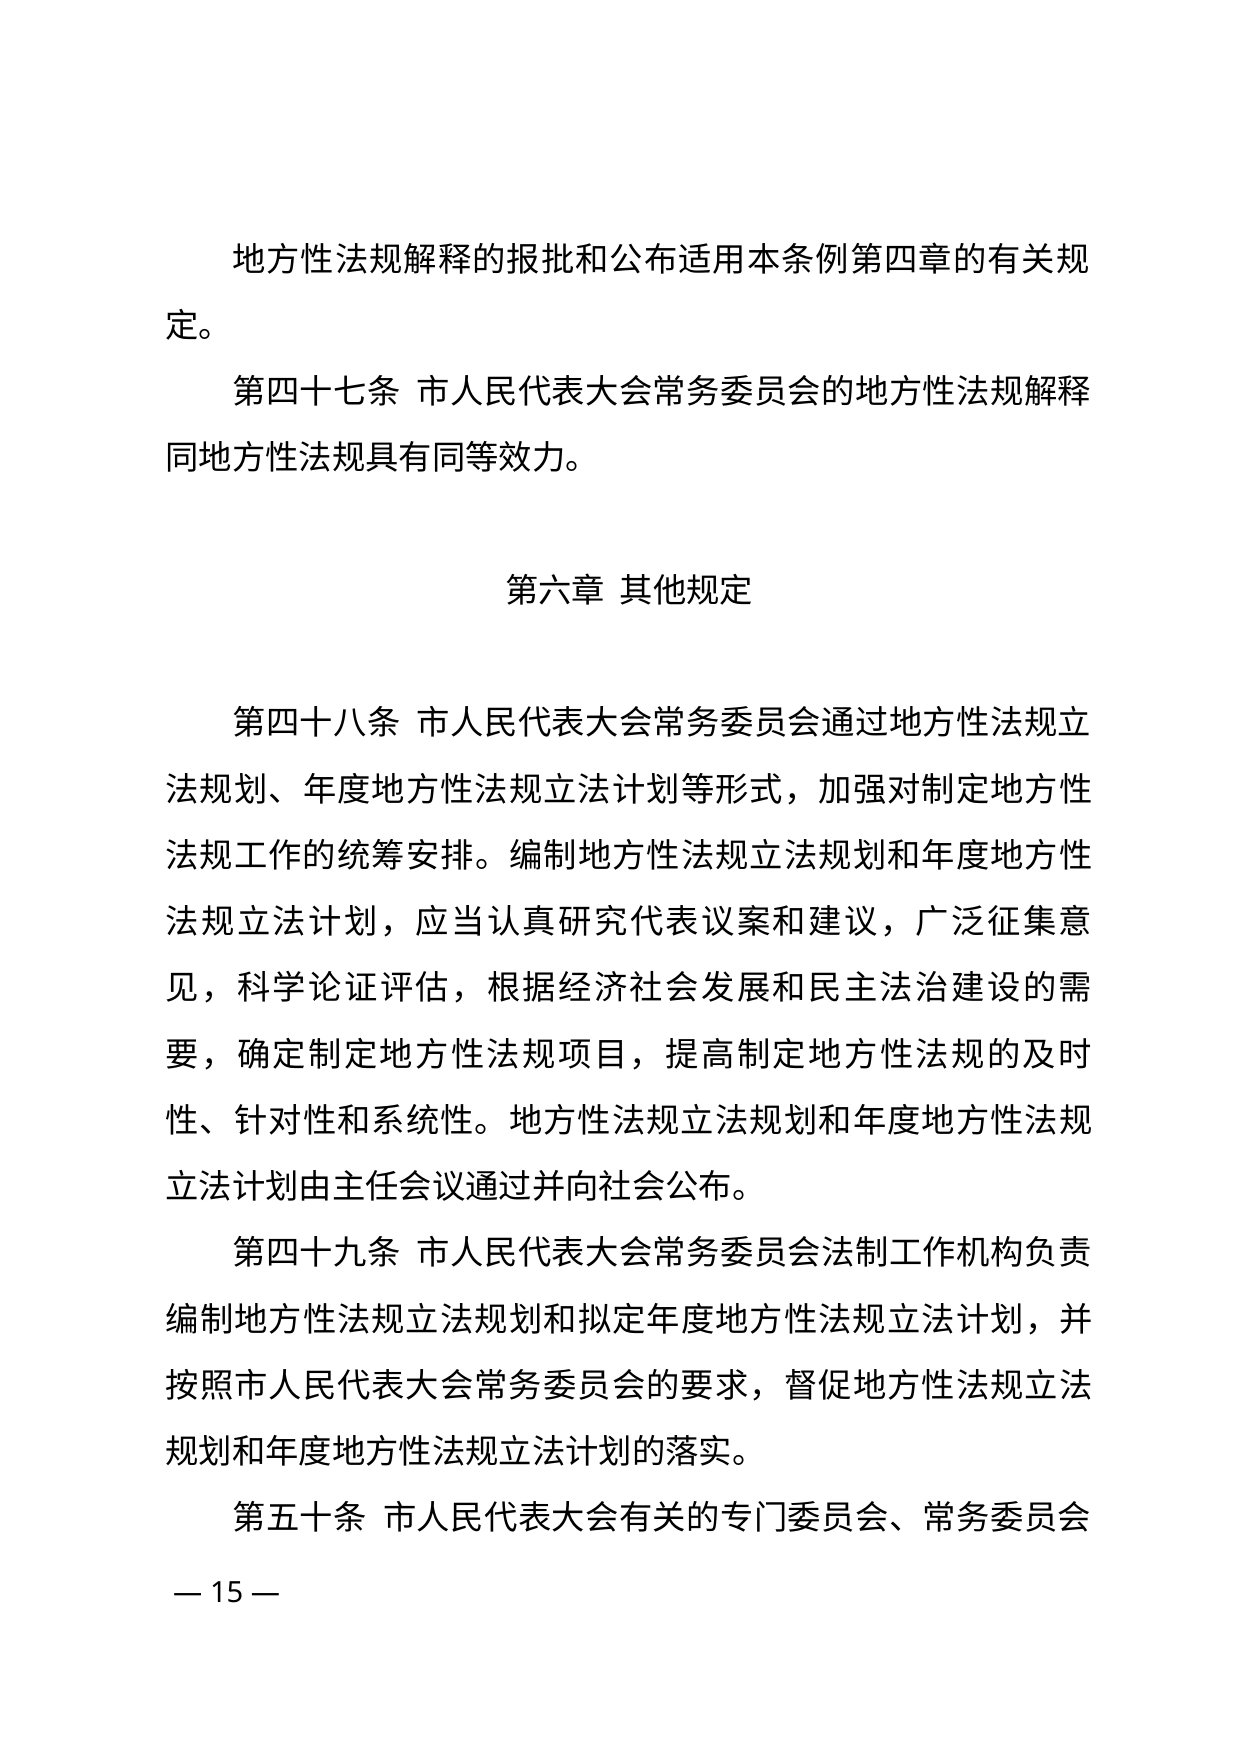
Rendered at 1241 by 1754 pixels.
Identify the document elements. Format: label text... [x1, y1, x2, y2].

text 第六章 其他规定 [165, 554, 1093, 621]
text 第四十八条 市人民代表大会常务委员会通过地方性法规立法规划、年度地方性法规立法计划等形式，加强对制定地方性法规工作的统筹安排。编制地方性法规立法规划和年度地方性法规立法计划，应当认真研究代表议案和建议，广泛征集意见，科学论证评估，根据经济社会发展和民主法治建设的需要，确定制定地方性法规项目，提高制定地方性法规的及时性、针对性和系统性。地方性法规立法规划和年度地方性法规立法计划由主任会议通过并向社会公布。 [165, 687, 1093, 1217]
text 第四十七条 市人民代表大会常务委员会的地方性法规解释同地方性法规具有同等效力。 [165, 356, 1093, 488]
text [165, 1482, 1093, 1548]
text 地方性法规解释的报批和公布适用本条例第四章的有关规定。 [165, 223, 1093, 356]
text 第四十九条 市人民代表大会常务委员会法制工作机构负责编制地方性法规立法规划和拟定年度地方性法规立法计划，并按照市人民代表大会常务委员会的要求，督促地方性法规立法规划和年度地方性法规立法计划的落实。 [165, 1217, 1093, 1482]
